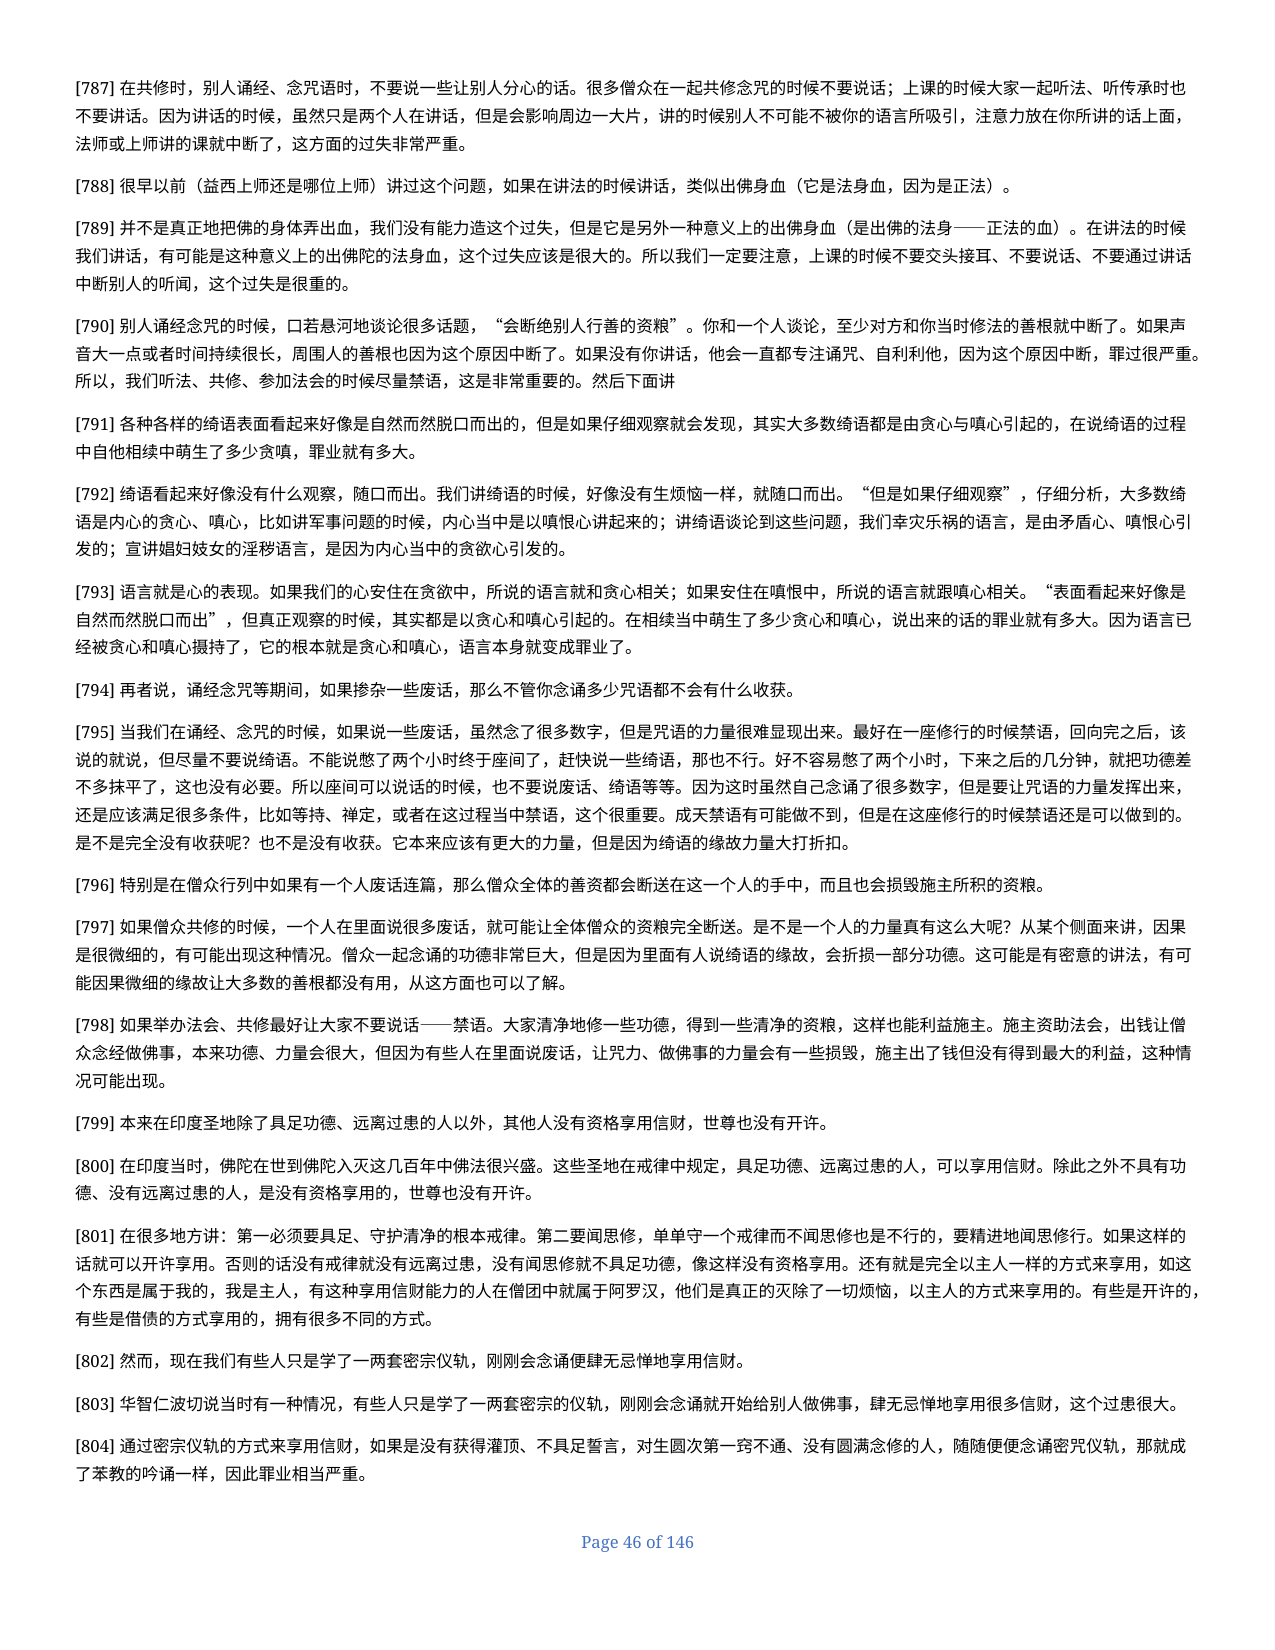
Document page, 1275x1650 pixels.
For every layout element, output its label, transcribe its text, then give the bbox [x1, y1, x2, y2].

text [800] 在印度当时，佛陀在世到佛陀入灭这几百年中佛法很兴盛。这些圣地在戒律中规定，具足功德、远离过患的人，可以享用信财。除此之外不具有功德、没有远离过患的人，是没有资格享用的，世尊也没有开许。 [75, 1153, 1200, 1204]
text [802] 然而，现在我们有些人只是学了一两套密宗仪轨，刚刚会念诵便肆无忌惮地享用信财。 [75, 1348, 1200, 1372]
text [798] 如果举办法会、共修最好让大家不要说话——禁语。大家清净地修一些功德，得到一些清净的资粮，这样也能利益施主。施主资助法会，出钱让僧众念经做佛事，本来功德、力量会很大，但因为有些人在里面说废话，让咒力、做佛事的力量会有一些损毁，施主出了钱但没有得到最大的利益，这种情况可能出现。 [75, 1012, 1200, 1092]
text [794] 再者说，诵经念咒等期间，如果掺杂一些废话，那么不管你念诵多少咒语都不会有什么收获。 [75, 677, 1200, 701]
text [787] 在共修时，别人诵经、念咒语时，不要说一些让别人分心的话。很多僧众在一起共修念咒的时候不要说话；上课的时候大家一起听法、听传承时也不要讲话。因为讲话的时候，虽然只是两个人在讲话，但是会影响周边一大片，讲的时候别人不可能不被你的语言所吸引，注意力放在你所讲的话上面，法师或上师讲的课就中断了，这方面的过失非常严重。 [75, 75, 1200, 155]
text [791] 各种各样的绮语表面看起来好像是自然而然脱口而出的，但是如果仔细观察就会发现，其实大多数绮语都是由贪心与嗔心引起的，在说绮语的过程中自他相续中萌生了多少贪嗔，罪业就有多大。 [75, 411, 1200, 463]
text [803] 华智仁波切说当时有一种情况，有些人只是学了一两套密宗的仪轨，刚刚会念诵就开始给别人做佛事，肆无忌惮地享用很多信财，这个过患很大。 [75, 1391, 1200, 1415]
text [796] 特别是在僧众行列中如果有一个人废话连篇，那么僧众全体的善资都会断送在这一个人的手中，而且也会损毁施主所积的资粮。 [75, 872, 1200, 896]
text [790] 别人诵经念咒的时候，口若悬河地谈论很多话题，“会断绝别人行善的资粮”。你和一个人谈论，至少对方和你当时修法的善根就中断了。如果声音大一点或者时间持续很长，周围人的善根也因为这个原因中断了。如果没有你讲话，他会一直都专注诵咒、自利利他，因为这个原因中断，罪过很严重。所以，我们听法、共修、参加法会的时候尽量禁语，这是非常重要的。然后下面讲 [75, 313, 1200, 393]
text [804] 通过密宗仪轨的方式来享用信财，如果是没有获得灌顶、不具足誓言，对生圆次第一窍不通、没有圆满念修的人，随随便便念诵密咒仪轨，那就成了苯教的吟诵一样，因此罪业相当严重。 [75, 1433, 1200, 1485]
text [799] 本来在印度圣地除了具足功德、远离过患的人以外，其他人没有资格享用信财，世尊也没有开许。 [75, 1110, 1200, 1134]
text [788] 很早以前（益西上师还是哪位上师）讲过这个问题，如果在讲法的时候讲话，类似出佛身血（它是法身血，因为是正法）。 [75, 173, 1200, 197]
text [789] 并不是真正地把佛的身体弄出血，我们没有能力造这个过失，但是它是另外一种意义上的出佛身血（是出佛的法身——正法的血）。在讲法的时候我们讲话，有可能是这种意义上的出佛陀的法身血，这个过失应该是很大的。所以我们一定要注意，上课的时候不要交头接耳、不要说话、不要通过讲话中断别人的听闻，这个过失是很重的。 [75, 215, 1200, 295]
text [795] 当我们在诵经、念咒的时候，如果说一些废话，虽然念了很多数字，但是咒语的力量很难显现出来。最好在一座修行的时候禁语，回向完之后，该说的就说，但尽量不要说绮语。不能说憋了两个小时终于座间了，赶快说一些绮语，那也不行。好不容易憋了两个小时，下来之后的几分钟，就把功德差不多抹平了，这也没有必要。所以座间可以说话的时候，也不要说废话、绮语等等。因为这时虽然自己念诵了很多数字，但是要让咒语的力量发挥出来，还是应该满足很多条件，比如等持、禅定，或者在这过程当中禁语，这个很重要。成天禁语有可能做不到，但是在这座修行的时候禁语还是可以做到的。是不是完全没有收获呢？也不是没有收获。它本来应该有更大的力量，但是因为绮语的缘故力量大打折扣。 [75, 719, 1200, 854]
text [793] 语言就是心的表现。如果我们的心安住在贪欲中，所说的语言就和贪心相关；如果安住在嗔恨中，所说的语言就跟嗔心相关。“表面看起来好像是自然而然脱口而出”，但真正观察的时候，其实都是以贪心和嗔心引起的。在相续当中萌生了多少贪心和嗔心，说出来的话的罪业就有多大。因为语言已经被贪心和嗔心摄持了，它的根本就是贪心和嗔心，语言本身就变成罪业了。 [75, 579, 1200, 658]
text [797] 如果僧众共修的时候，一个人在里面说很多废话，就可能让全体僧众的资粮完全断送。是不是一个人的力量真有这么大呢？从某个侧面来讲，因果是很微细的，有可能出现这种情况。僧众一起念诵的功德非常巨大，但是因为里面有人说绮语的缘故，会折损一部分功德。这可能是有密意的讲法，有可能因果微细的缘故让大多数的善根都没有用，从这方面也可以了解。 [75, 914, 1200, 994]
text [792] 绮语看起来好像没有什么观察，随口而出。我们讲绮语的时候，好像没有生烦恼一样，就随口而出。“但是如果仔细观察”，仔细分析，大多数绮语是内心的贪心、嗔心，比如讲军事问题的时候，内心当中是以嗔恨心讲起来的；讲绮语谈论到这些问题，我们幸灾乐祸的语言，是由矛盾心、嗔恨心引发的；宣讲娼妇妓女的淫秽语言，是因为内心当中的贪欲心引发的。 [75, 481, 1200, 561]
text [801] 在很多地方讲：第一必须要具足、守护清净的根本戒律。第二要闻思修，单单守一个戒律而不闻思修也是不行的，要精进地闻思修行。如果这样的话就可以开许享用。否则的话没有戒律就没有远离过患，没有闻思修就不具足功德，像这样没有资格享用。还有就是完全以主人一样的方式来享用，如这个东西是属于我的，我是主人，有这种享用信财能力的人在僧团中就属于阿罗汉，他们是真正的灭除了一切烦恼，以主人的方式来享用的。有些是开许的，有些是借债的方式享用的，拥有很多不同的方式。 [75, 1223, 1200, 1330]
